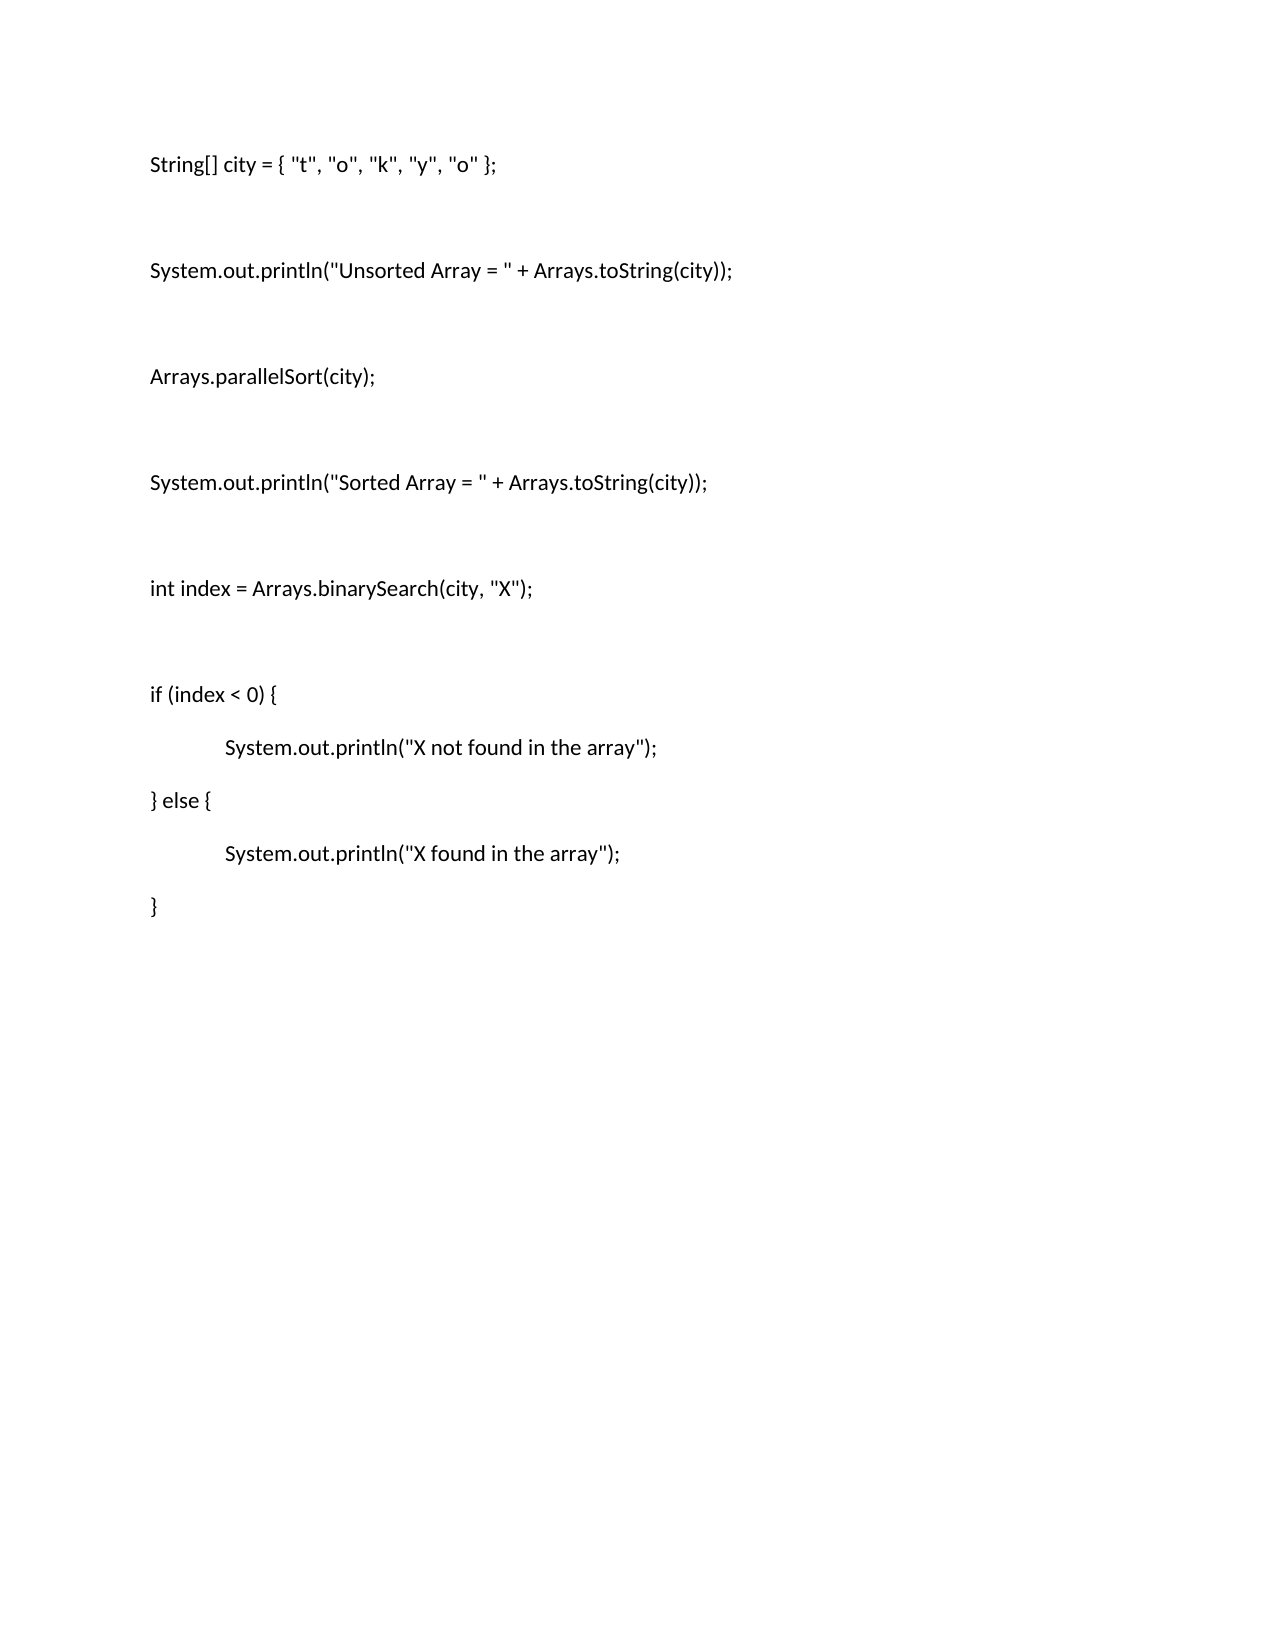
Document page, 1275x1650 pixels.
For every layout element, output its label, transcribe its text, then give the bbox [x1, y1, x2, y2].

text if (index < 0) { [150, 680, 1125, 708]
text System.out.println("X found in the array"); [150, 839, 1125, 867]
text System.out.println("Unsorted Array = " + Arrays.toString(city)); [150, 256, 1125, 284]
text Arrays.parallelSort(city); [150, 362, 1125, 390]
text } [150, 892, 1125, 920]
text } else { [150, 786, 1125, 814]
text int index = Arrays.binarySearch(city, "X"); [150, 574, 1125, 602]
text String[] city = { "t", "o", "k", "y", "o" }; [150, 150, 1125, 178]
text System.out.println("X not found in the array"); [150, 733, 1125, 761]
text System.out.println("Sorted Array = " + Arrays.toString(city)); [150, 468, 1125, 496]
